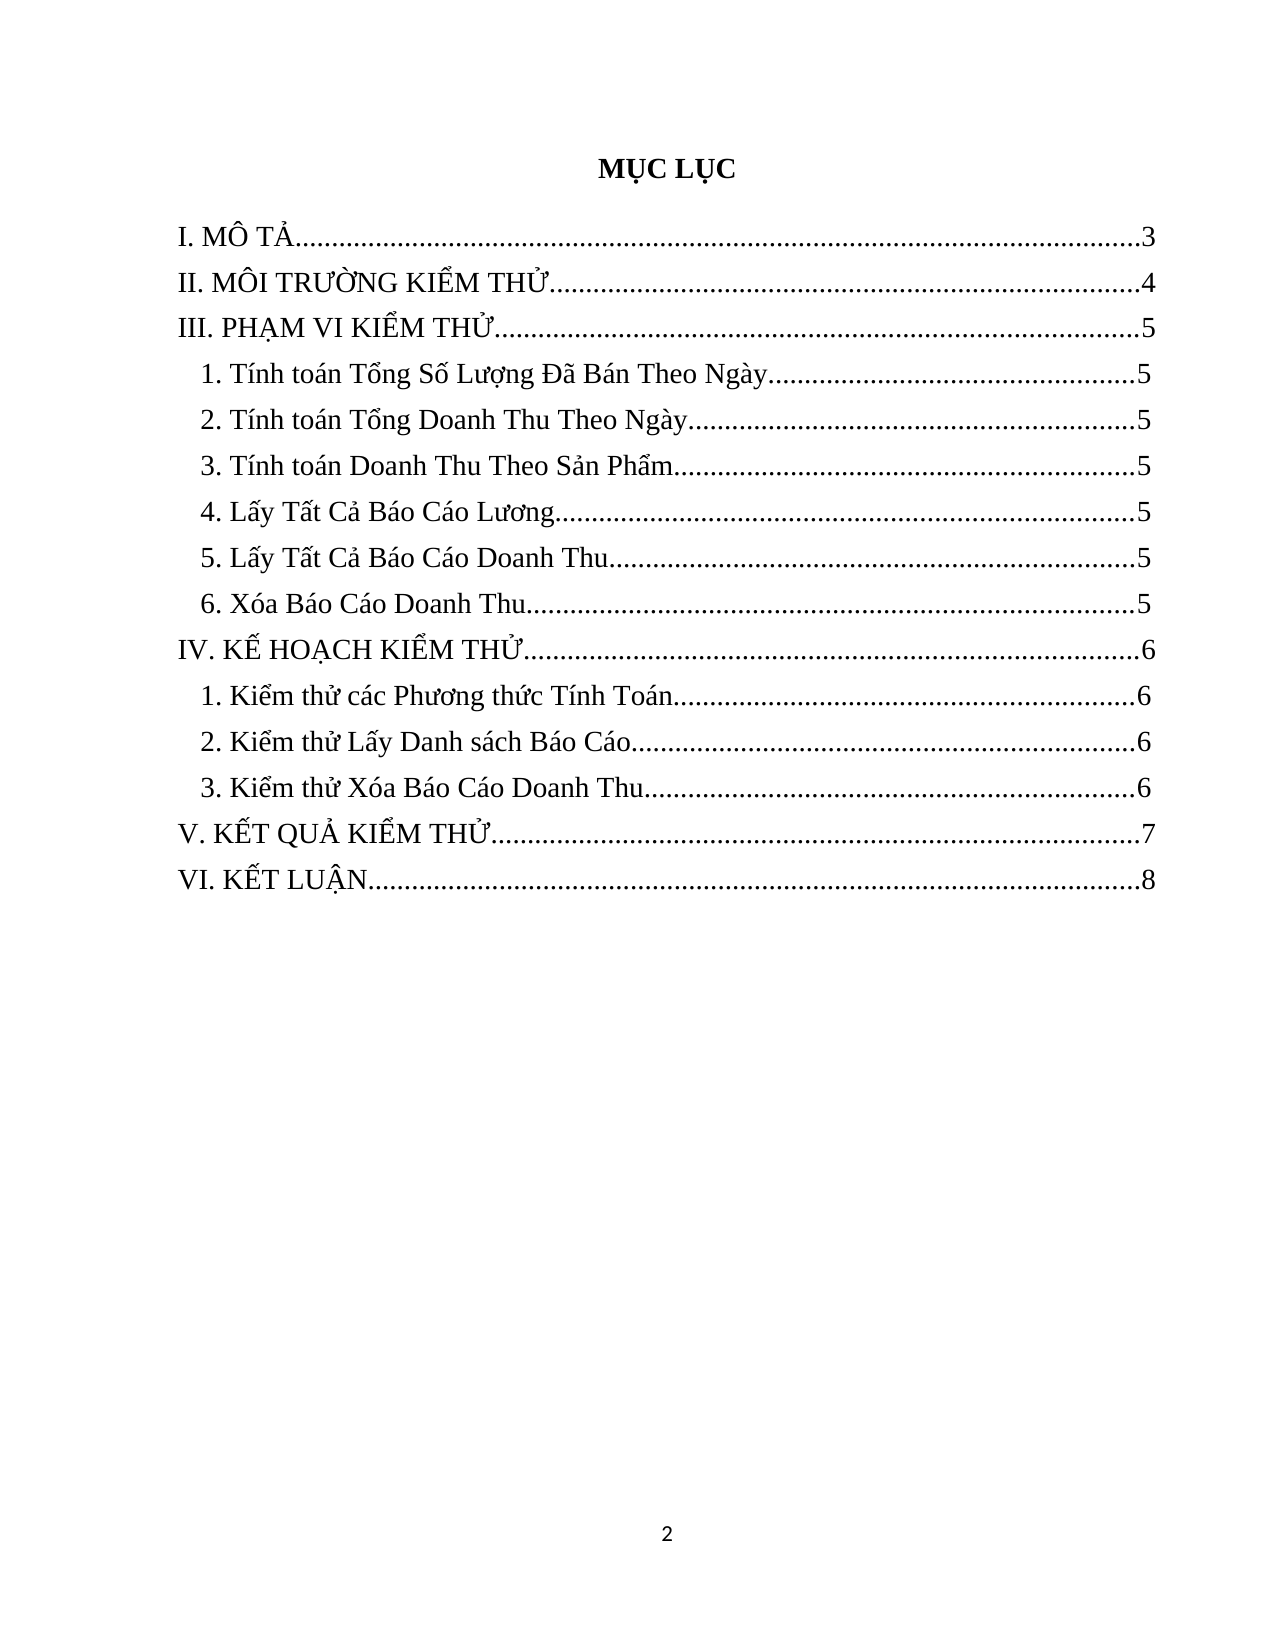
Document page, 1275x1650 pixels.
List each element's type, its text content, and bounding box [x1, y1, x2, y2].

text 1. Tính toán Tổng Số Lượng Đã Bán Theo Ngày 5 [200, 357, 1157, 390]
text VI. KẾT LUẬN 8 [177, 862, 1157, 895]
text 2. Tính toán Tổng Doanh Thu Theo Ngày 5 [200, 402, 1157, 436]
text 4. Lấy Tất Cả Báo Cáo Lương 5 [200, 494, 1157, 528]
text 6. Xóa Báo Cáo Doanh Thu 5 [200, 586, 1157, 620]
text IV. KẾ HOẠCH KIỂM THỬ 6 [177, 632, 1157, 666]
text 3. Kiểm thử Xóa Báo Cáo Doanh Thu 6 [200, 770, 1157, 803]
text MỤC LỤC [177, 152, 1157, 185]
text V. KẾT QUẢ KIỂM THỬ 7 [177, 816, 1157, 849]
text I. MÔ TẢ 3 [177, 219, 1157, 252]
text 2. Kiểm thử Lấy Danh sách Báo Cáo 6 [200, 724, 1157, 758]
text II. MÔI TRƯỜNG KIỂM THỬ 4 [177, 265, 1157, 298]
text III. PHẠM VI KIỂM THỬ 5 [177, 311, 1157, 344]
text 1. Kiểm thử các Phương thức Tính Toán 6 [200, 678, 1157, 712]
text 3. Tính toán Doanh Thu Theo Sản Phẩm 5 [200, 448, 1157, 482]
text 5. Lấy Tất Cả Báo Cáo Doanh Thu 5 [200, 540, 1157, 574]
